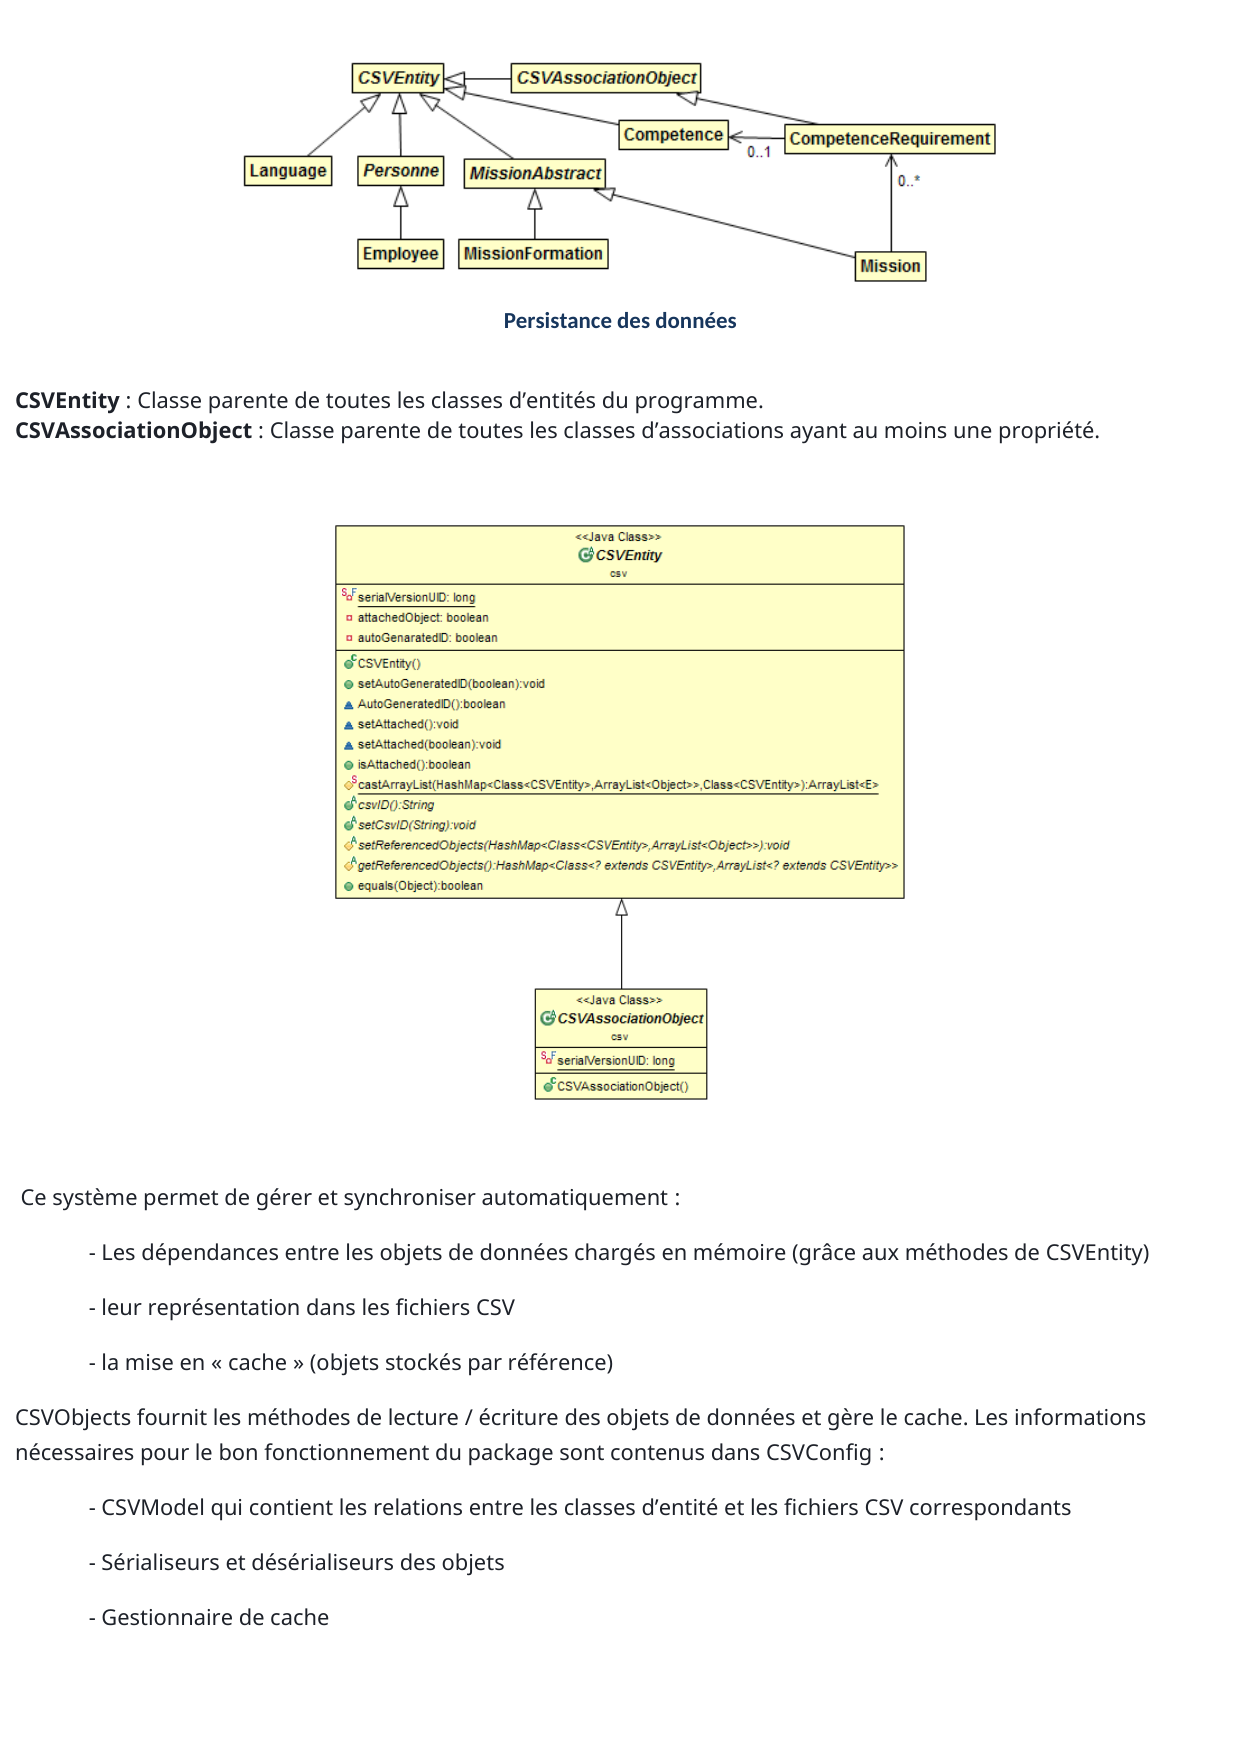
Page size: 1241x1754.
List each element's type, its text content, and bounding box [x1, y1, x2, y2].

text CSVEntity : Classe parente de toutes les classes d’entités du programme. [15, 385, 1226, 415]
text - CSVModel qui contient les relations entre les classes d’entité et les fichiers CSV correspondants [15, 1492, 1226, 1521]
text - leur représentation dans les fichiers CSV [15, 1292, 1226, 1322]
text - Sérialiseurs et désérialiseurs des objets [15, 1547, 1226, 1576]
picture [332, 522, 908, 1103]
text Persistance des données [15, 306, 1226, 334]
text CSVAssociationObject : Classe parente de toutes les classes d’associations ayant au moins une propriété. [15, 415, 1226, 444]
text - la mise en « cache » (objets stockés par référence) [15, 1347, 1226, 1377]
text Ce système permet de gérer et synchroniser automatiquement : [15, 1182, 1226, 1212]
text - Les dépendances entre les objets de données chargés en mémoire (grâce aux méthodes de CSVEntity) [15, 1237, 1226, 1267]
picture [240, 59, 1000, 286]
text CSVObjects fournit les méthodes de lecture / écriture des objets de données et gère le cache. Les informations nécessaires pour le bon fonctionnement du package sont contenus dans CSVConfig : [15, 1402, 1226, 1466]
text - Gestionnaire de cache [15, 1602, 1226, 1631]
